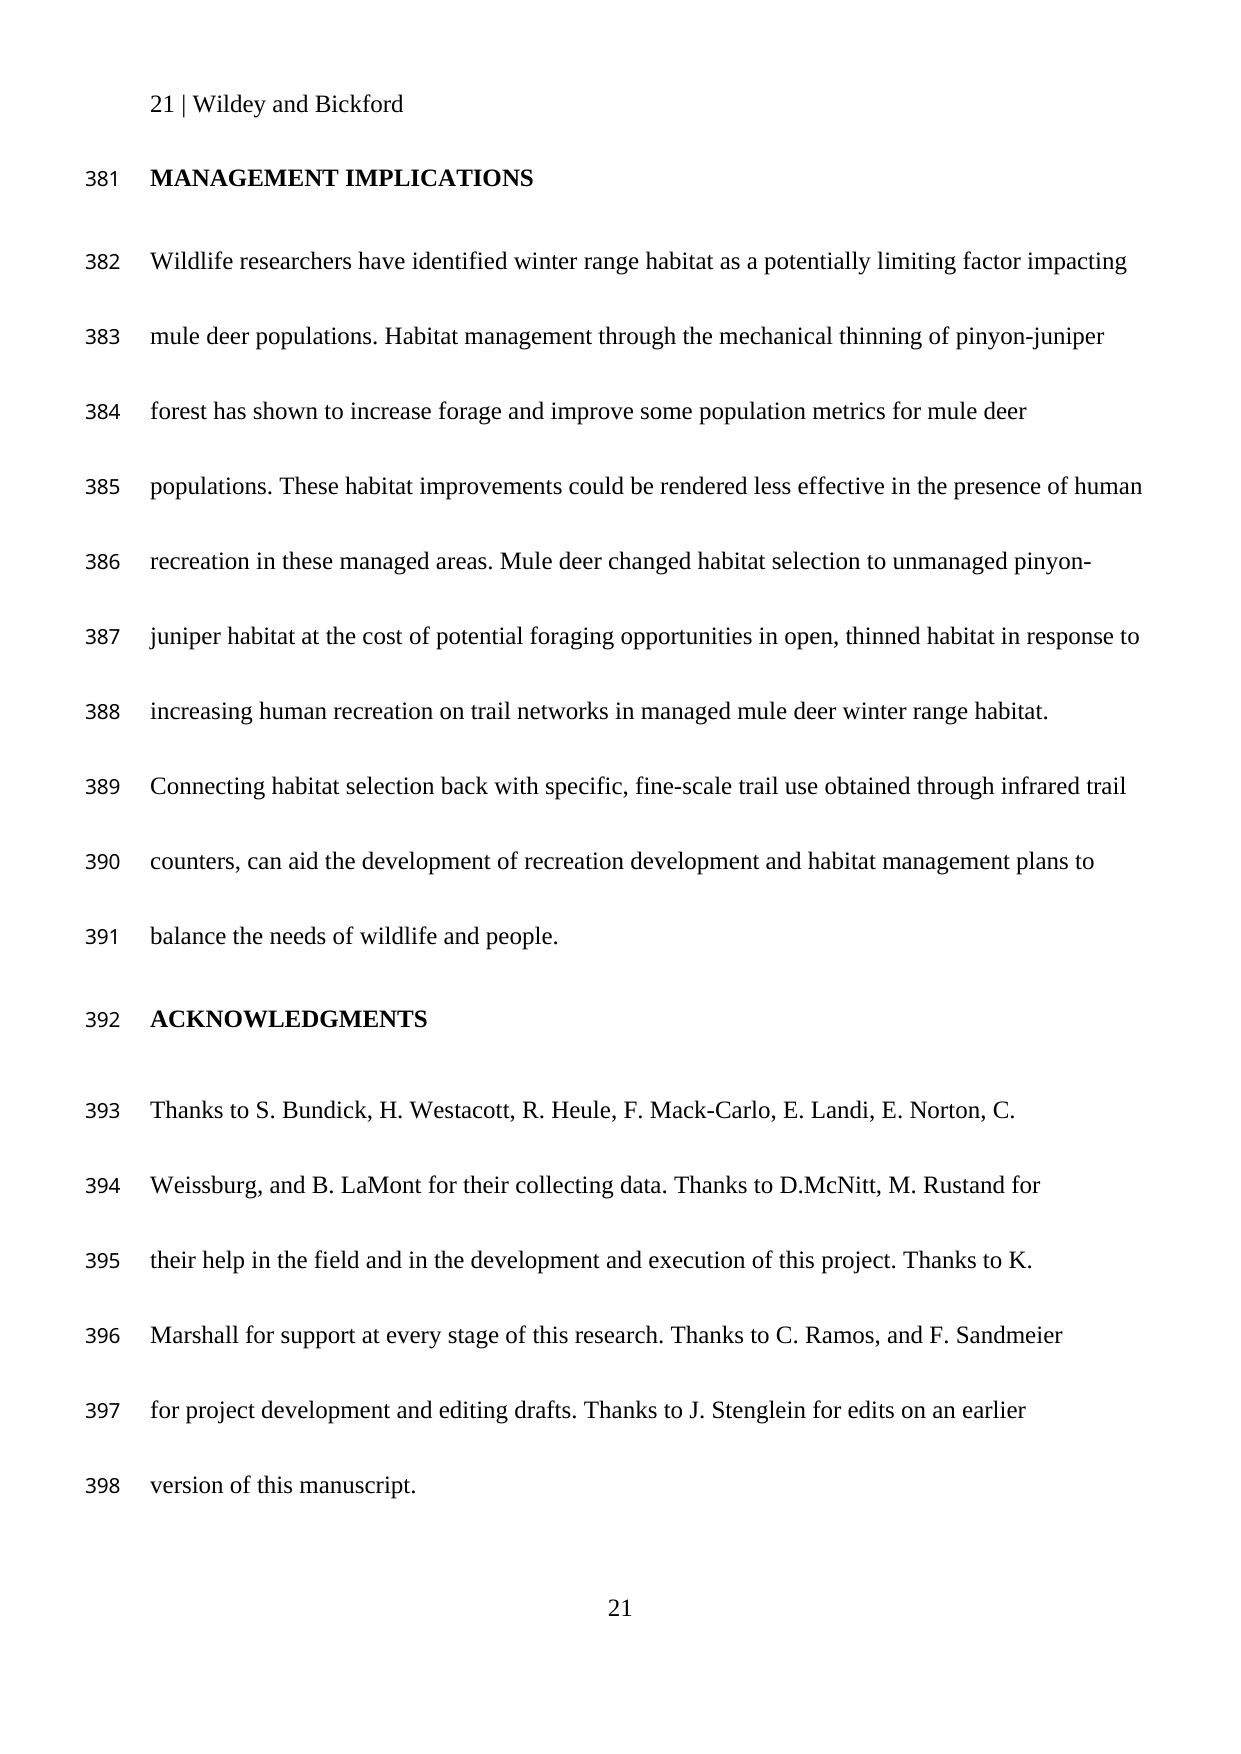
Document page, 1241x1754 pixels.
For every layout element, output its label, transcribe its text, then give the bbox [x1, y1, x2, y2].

text ACKNOWLEDGMENTS [150, 1000, 1090, 1037]
text MANAGEMENT IMPLICATIONS [150, 159, 1146, 197]
text Thanks to S. Bundick, H. Westacott, R. Heule, F. Mack-Carlo, E. Landi, E. Norton, C. Weissburg, and B. LaMont for their collecting data. Thanks to D.McNitt, M. Rustand for their help in the field and in the development and execution of this project. Thanks to K. Marshall for support at every stage of this research. Thanks to C. Ramos, and F. Sandmeier for project development and editing drafts. Thanks to J. Stenglein for edits on an earlier version of this manuscript. [150, 1091, 1090, 1504]
